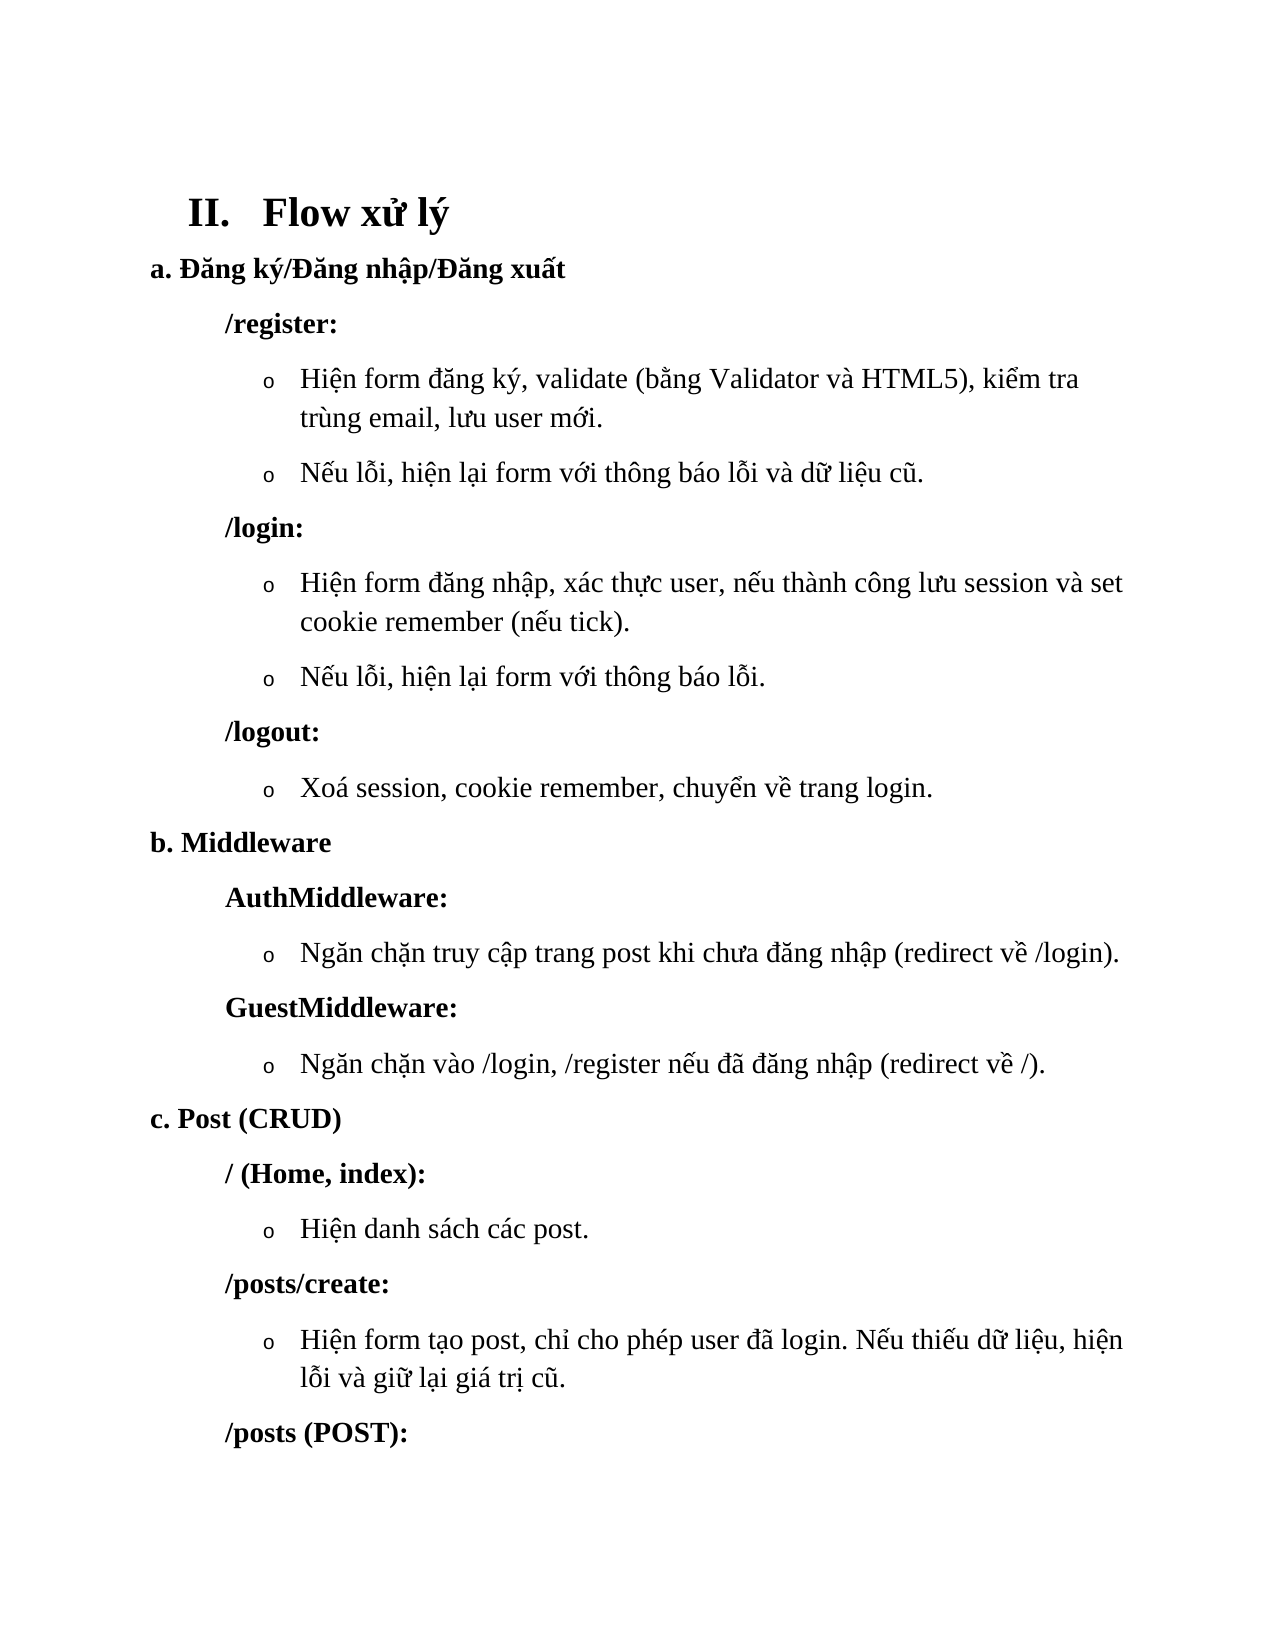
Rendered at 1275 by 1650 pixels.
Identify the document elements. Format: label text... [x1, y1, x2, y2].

list Ngăn chặn vào /login, /register nếu đã đăng nhập (redirect về /). [262, 1046, 1125, 1079]
list Hiện form đăng nhập, xác thực user, nếu thành công lưu session và set cookie remember (nếu tick). [262, 566, 1125, 638]
list Ngăn chặn truy cập trang post khi chưa đăng nhập (redirect về /login). [262, 935, 1125, 969]
list Nếu lỗi, hiện lại form với thông báo lỗi. [262, 659, 1125, 693]
text / (Home, index): [225, 1156, 1125, 1190]
text b. Middleware [150, 825, 1125, 858]
text a. Đăng ký/Đăng nhập/Đăng xuất [150, 251, 1125, 284]
list Nếu lỗi, hiện lại form với thông báo lỗi và dữ liệu cũ. [262, 455, 1125, 489]
list Hiện danh sách các post. [262, 1211, 1125, 1245]
text GuestMiddleware: [225, 991, 1125, 1024]
subtitle Flow xử lý [187, 187, 1125, 235]
text /register: [225, 306, 1125, 340]
text /login: [225, 510, 1125, 544]
list Hiện form tạo post, chỉ cho phép user đã login. Nếu thiếu dữ liệu, hiện lỗi và giữ lại giá trị cũ. [262, 1322, 1125, 1394]
list Hiện form đăng ký, validate (bằng Validator và HTML5), kiểm tra trùng email, lưu user mới. [262, 361, 1125, 433]
text AuthMiddleware: [225, 880, 1125, 914]
text c. Post (CRUD) [150, 1101, 1125, 1134]
text /posts/create: [225, 1267, 1125, 1300]
text /posts (POST): [225, 1416, 1125, 1449]
list Xoá session, cookie remember, chuyển về trang login. [262, 770, 1125, 803]
text /logout: [225, 714, 1125, 748]
